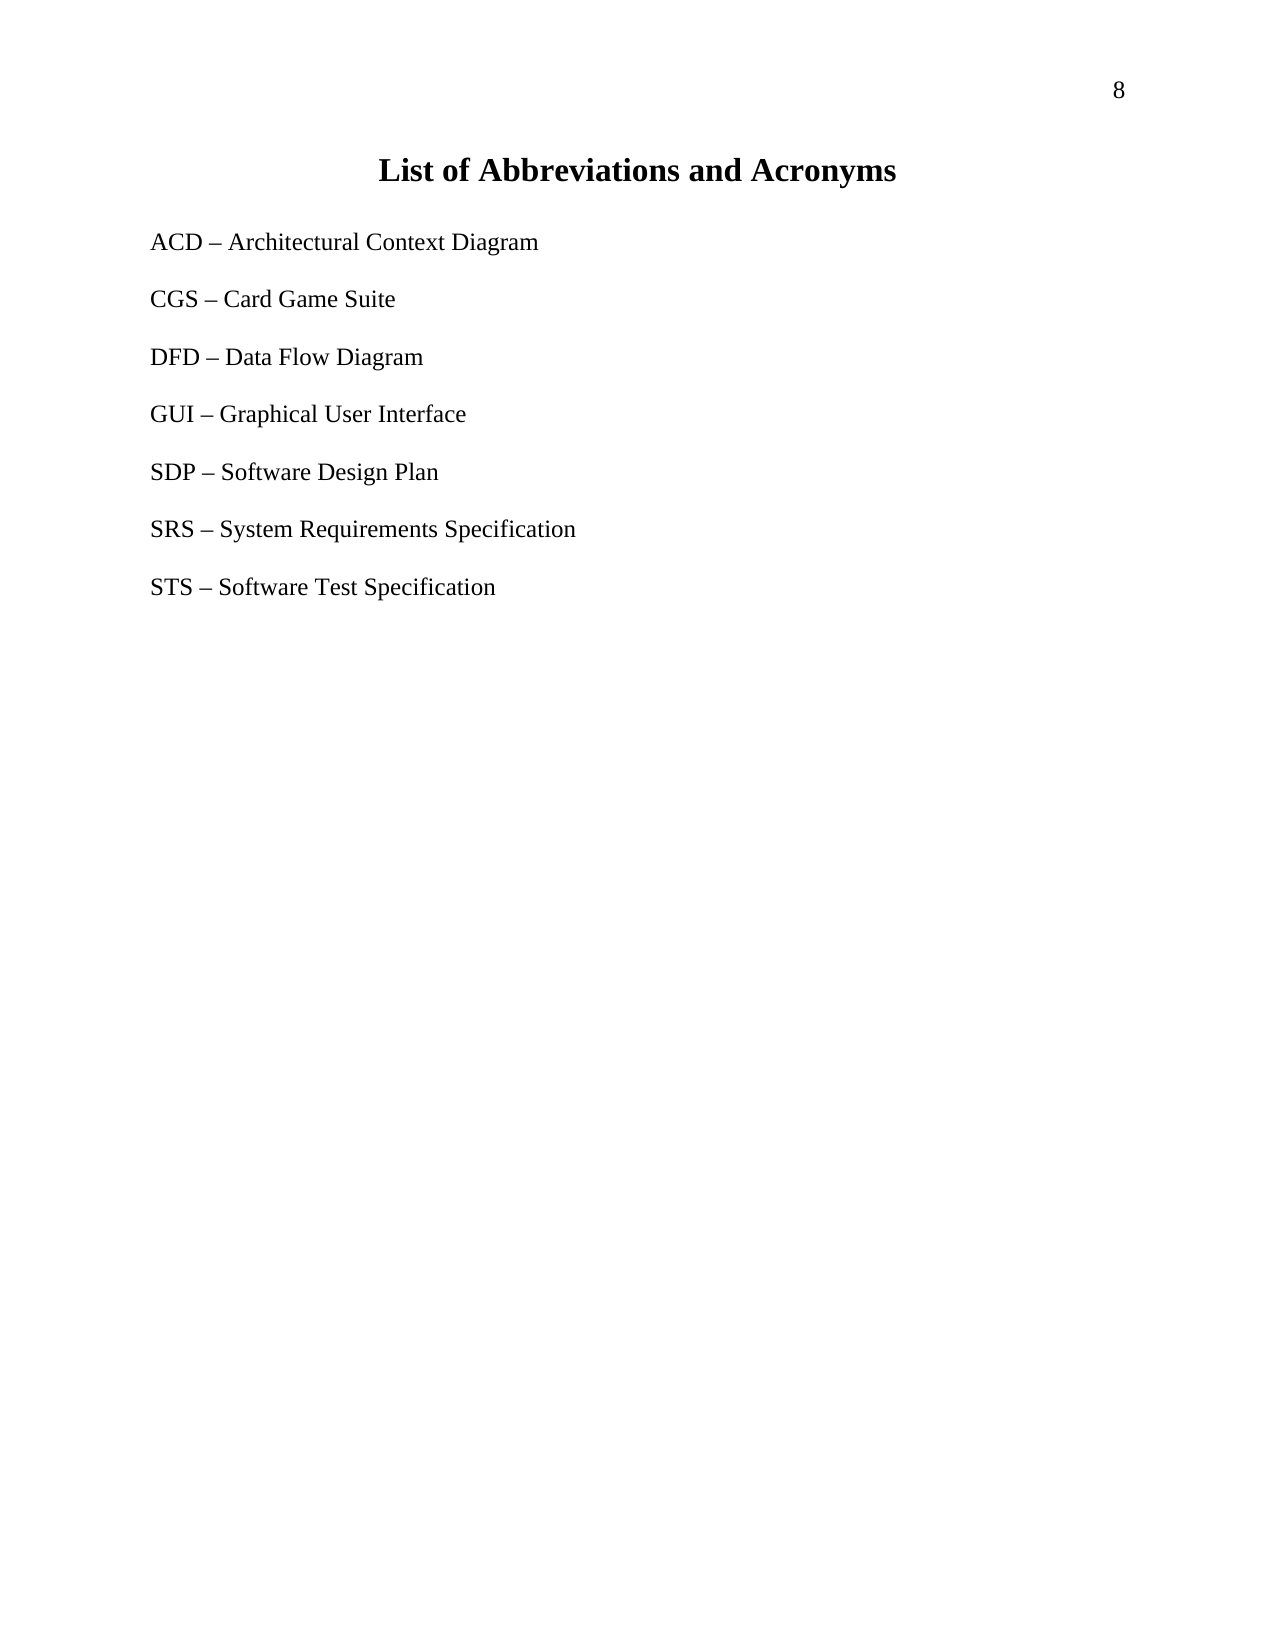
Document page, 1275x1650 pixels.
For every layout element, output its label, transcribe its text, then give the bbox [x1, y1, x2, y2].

text DFD – Data Flow Diagram [150, 342, 1125, 370]
text SDP – Software Design Plan [150, 457, 1125, 485]
text List of Abbreviations and Acronyms [150, 150, 1125, 188]
text SRS – System Requirements Specification [150, 514, 1125, 543]
text STS – Software Test Specification [150, 572, 1125, 600]
text CGS – Card Game Suite [150, 284, 1125, 313]
text ACD – Architectural Context Diagram [150, 227, 1125, 255]
text GUI – Graphical User Interface [150, 399, 1125, 428]
